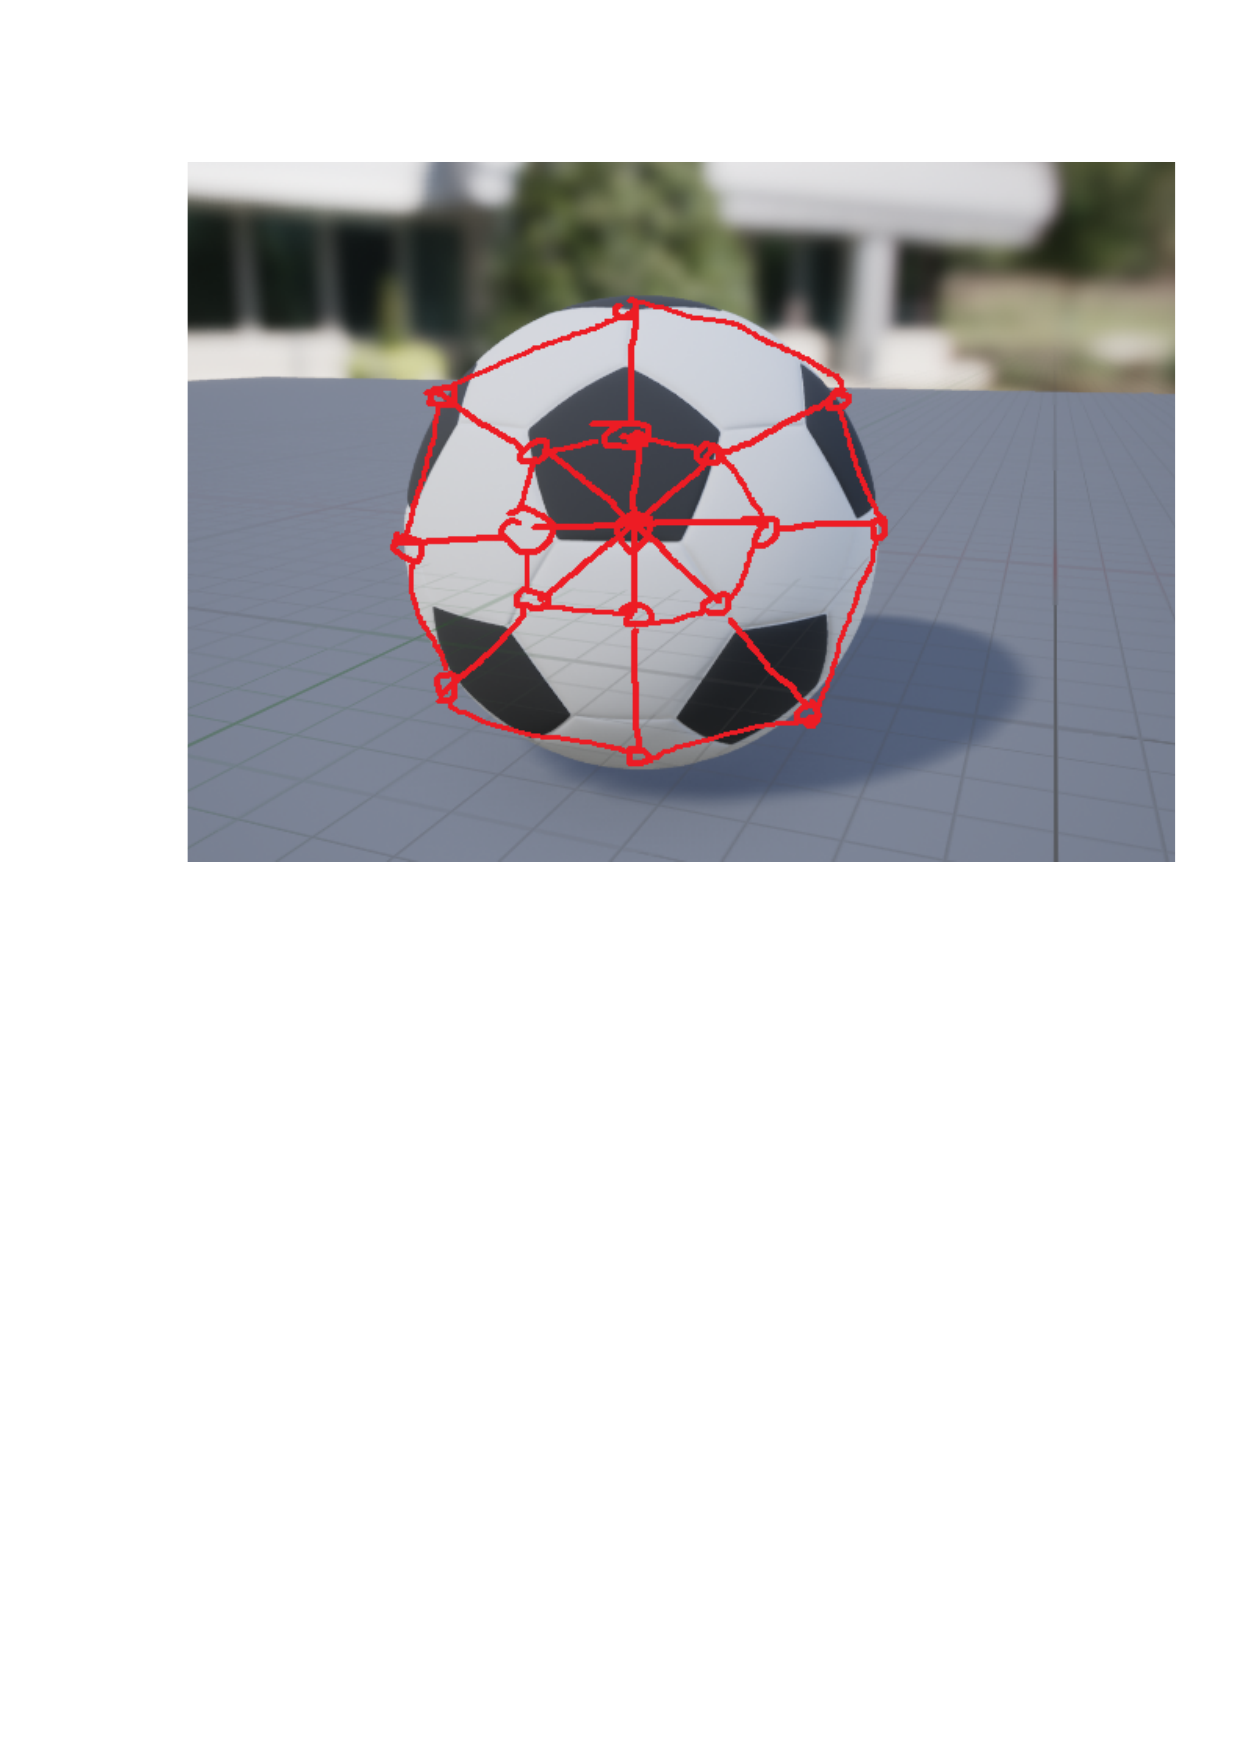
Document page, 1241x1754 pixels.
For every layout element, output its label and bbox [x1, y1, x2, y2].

picture [187, 162, 1175, 862]
